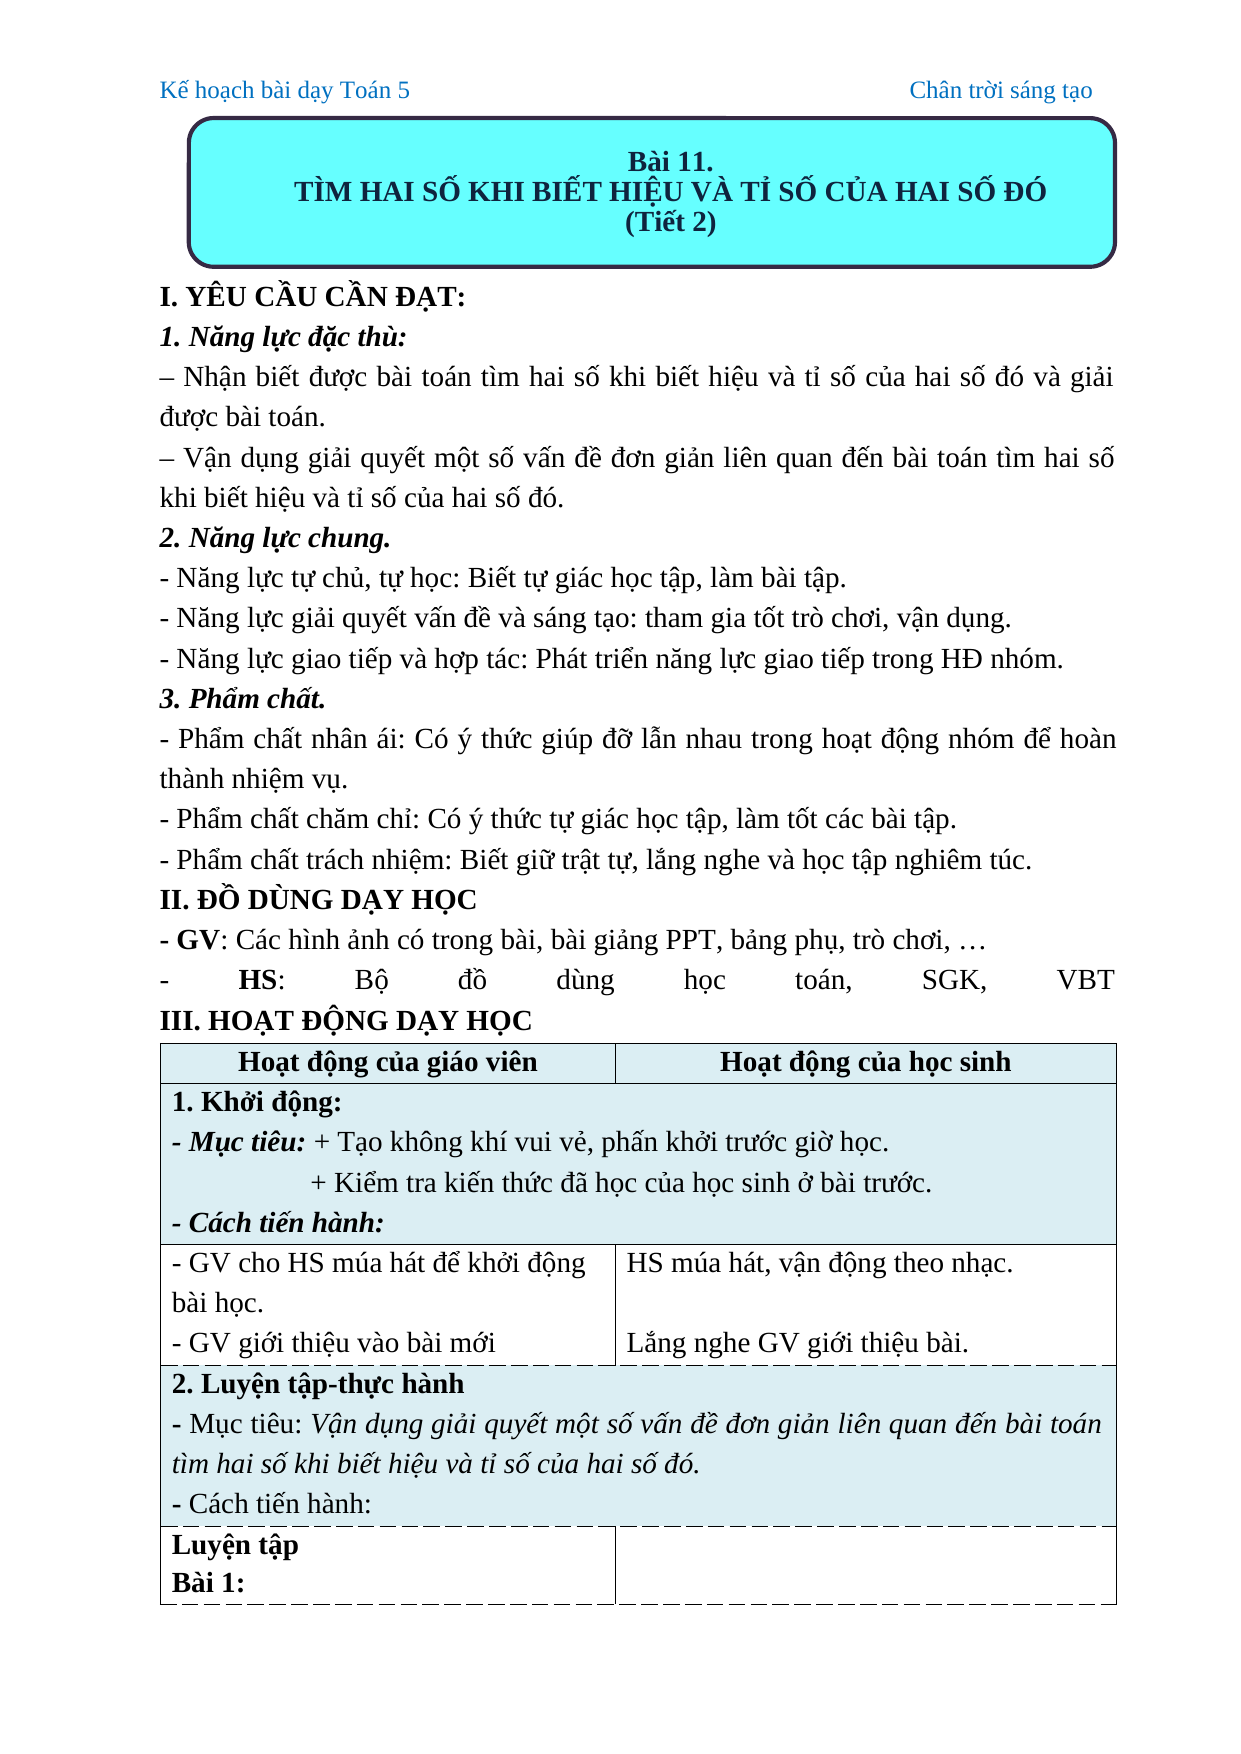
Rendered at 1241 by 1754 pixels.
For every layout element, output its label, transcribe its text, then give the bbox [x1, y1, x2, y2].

table_cell 1. Khởi động: - Mục tiêu: + Tạo không khí vui vẻ, phấn khởi trước giờ học. + Kiểm tra kiến thức đã học của học sinh ở bài trước. - Cách tiến hành: [161, 1084, 1116, 1244]
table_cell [161, 1526, 615, 1604]
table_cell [616, 1526, 1116, 1604]
text 3. Phẩm chất. [159, 681, 1102, 714]
table_header Hoạt động của giáo viên [161, 1044, 615, 1083]
text 2. Năng lực chung. [159, 520, 1116, 554]
text – Nhận biết được bài toán tìm hai số khi biết hiệu và tỉ số của hai số đó và giải được bài toán. [159, 359, 1116, 433]
text - Năng lực giao tiếp và hợp tác: Phát triển năng lực giao tiếp trong HĐ nhóm. [159, 641, 1119, 674]
table_cell 2. Luyện tập-thực hành - Mục tiêu: Vận dụng giải quyết một số vấn đề đơn giản liên quan đến bài toán tìm hai số khi biết hiệu và tỉ số của hai số đó. - Cách tiến hành: [161, 1365, 1116, 1526]
text - Phẩm chất chăm chỉ: Có ý thức tự giác học tập, làm tốt các bài tập. [159, 802, 1119, 835]
text - Phẩm chất trách nhiệm: Biết giữ trật tự, lắng nghe và học tập nghiêm túc. [159, 842, 1119, 875]
text - Năng lực tự chủ, tự học: Biết tự giác học tập, làm bài tập. [159, 560, 1119, 594]
text I. YÊU CẦU CẦN ĐẠT: [159, 279, 1116, 312]
text - GV: Các hình ảnh có trong bài, bài giảng PPT, bảng phụ, trò chơi, … [159, 922, 1116, 956]
text - Phẩm chất nhân ái: Có ý thức giúp đỡ lẫn nhau trong hoạt động nhóm để hoàn thành nhiệm vụ. [159, 721, 1119, 795]
text II. ĐỒ DÙNG DẠY HỌC [159, 882, 1116, 916]
table_cell HS múa hát, vận động theo nhạc. Lắng nghe GV giới thiệu bài. [616, 1245, 1116, 1365]
text – Vận dụng giải quyết một số vấn đề đơn giản liên quan đến bài toán tìm hai số khi biết hiệu và tỉ số của hai số đó. [159, 440, 1116, 513]
table_cell - GV cho HS múa hát để khởi động bài học. - GV giới thiệu vào bài mới [161, 1245, 615, 1365]
text - Năng lực giải quyết vấn đề và sáng tạo: tham gia tốt trò chơi, vận dụng. [159, 601, 1119, 634]
table_header Hoạt động của học sinh [616, 1044, 1116, 1083]
text - HS: Bộ đồ dùng học toán, SGK, VBT III. HOẠT ĐỘNG DẠY HỌC [159, 962, 1116, 1036]
text 1. Năng lực đặc thù: [159, 319, 1116, 353]
